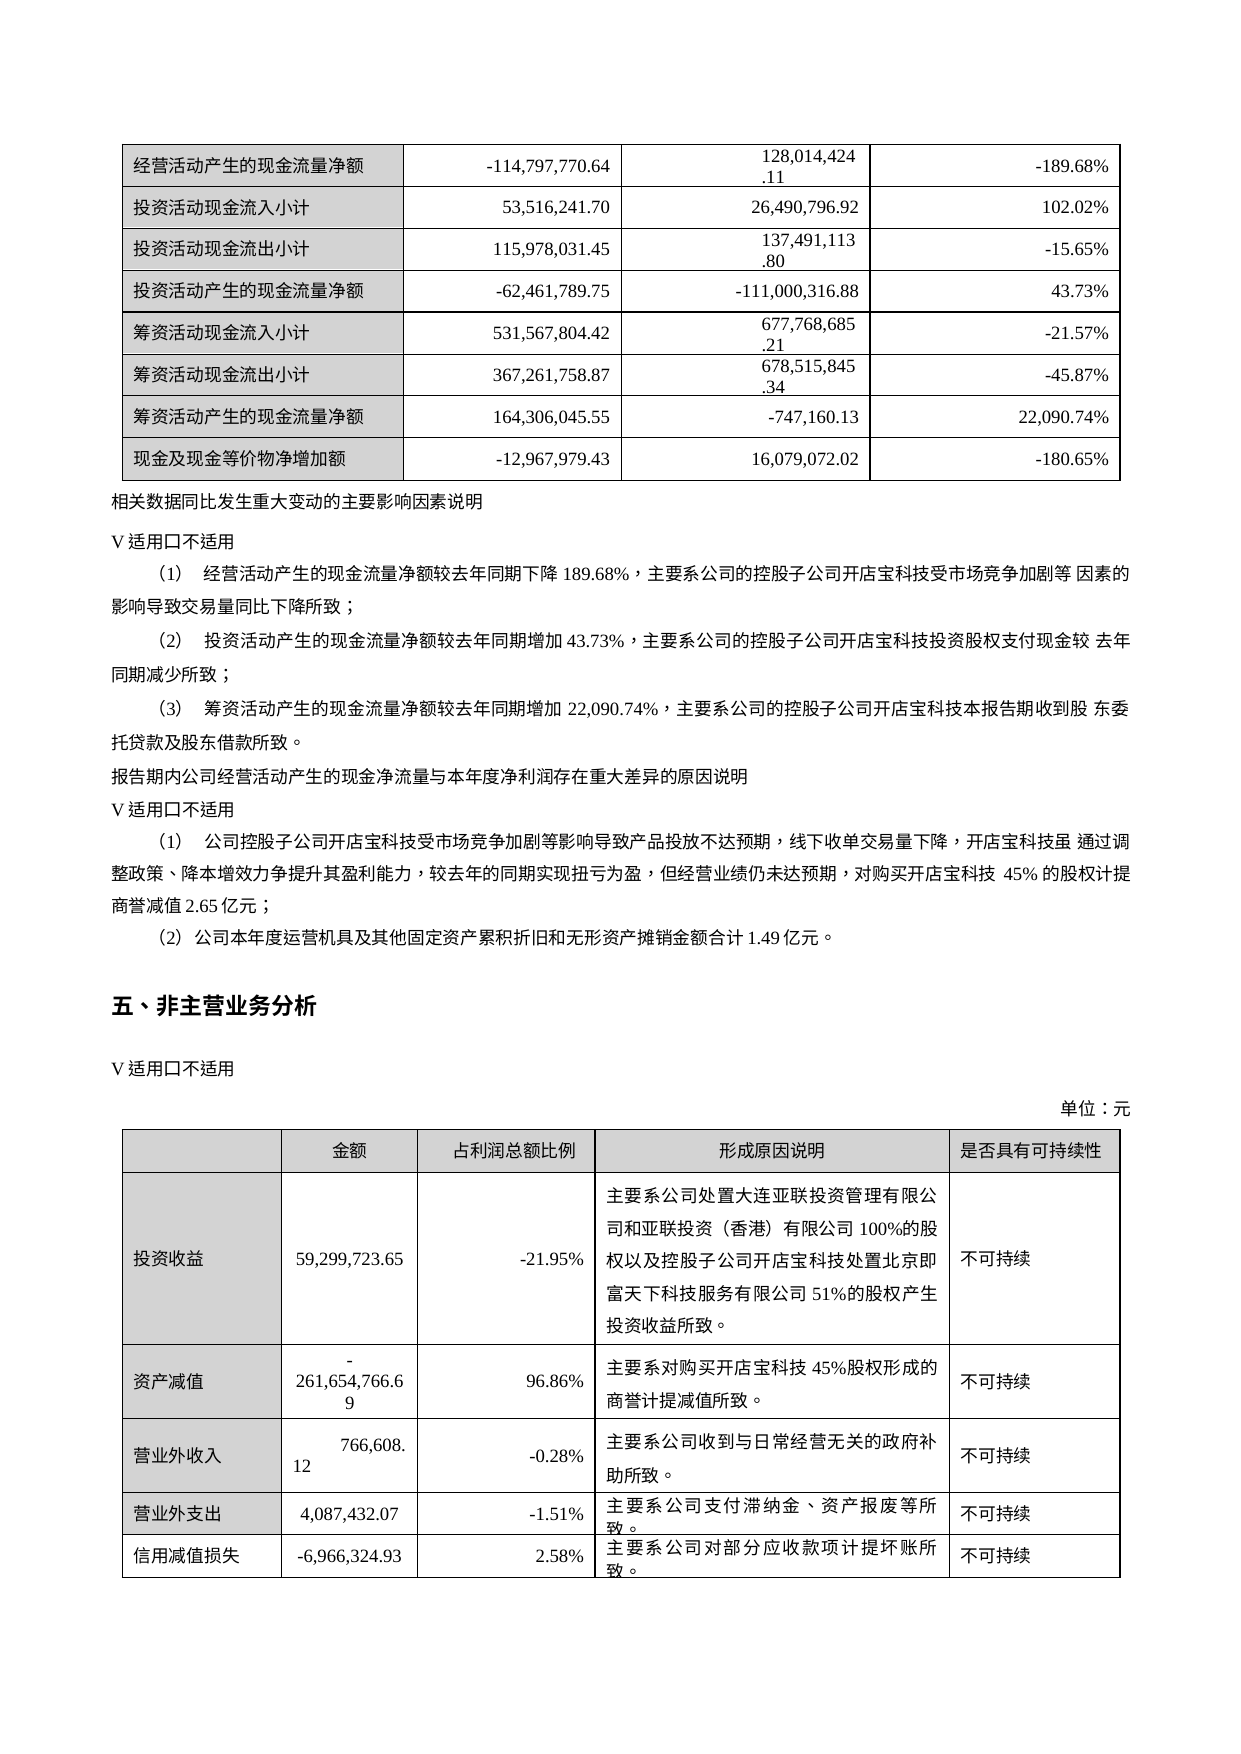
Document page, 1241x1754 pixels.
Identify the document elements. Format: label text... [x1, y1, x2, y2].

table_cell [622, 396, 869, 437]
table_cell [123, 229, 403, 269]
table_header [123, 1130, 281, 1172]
subtitle 五、非主营业务分析 [111, 990, 1131, 1021]
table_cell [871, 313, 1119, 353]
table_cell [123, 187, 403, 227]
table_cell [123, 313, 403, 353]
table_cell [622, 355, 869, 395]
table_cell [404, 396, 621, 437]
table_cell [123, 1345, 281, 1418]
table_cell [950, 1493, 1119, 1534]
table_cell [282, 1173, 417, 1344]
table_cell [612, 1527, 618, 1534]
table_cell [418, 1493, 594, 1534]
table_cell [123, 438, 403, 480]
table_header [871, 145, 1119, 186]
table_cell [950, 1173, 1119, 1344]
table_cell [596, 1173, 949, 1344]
text （2） 投资活动产生的现金流量净额较去年同期增加43.73%，主要系公司的控股子公司开店宝科技投资股权支付现金较 去年同期减少所致； [111, 621, 1131, 688]
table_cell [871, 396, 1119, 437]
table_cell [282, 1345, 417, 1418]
text 单位：元 [111, 1097, 1131, 1121]
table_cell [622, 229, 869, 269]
text （2） 公司本年度运营机具及其他固定资产累积折旧和无形资产摊销金额合计1.49亿元。 [111, 919, 1131, 951]
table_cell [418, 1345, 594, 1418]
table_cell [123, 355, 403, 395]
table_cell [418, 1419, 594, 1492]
text （1） 经营活动产生的现金流量净额较去年同期下降189.68%，主要系公司的控股子公司开店宝科技受市场竞争加剧等 因素的影响导致交易量同比下降所致； [111, 553, 1131, 621]
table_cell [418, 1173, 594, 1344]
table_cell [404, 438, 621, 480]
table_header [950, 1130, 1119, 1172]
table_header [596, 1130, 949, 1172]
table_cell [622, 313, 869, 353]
text V适用口不适用 [111, 790, 1131, 823]
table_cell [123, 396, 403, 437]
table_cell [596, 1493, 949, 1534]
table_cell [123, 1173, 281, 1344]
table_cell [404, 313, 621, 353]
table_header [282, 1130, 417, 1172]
text （3） 筹资活动产生的现金流量净额较去年同期增加22,090.74%，主要系公司的控股子公司开店宝科技本报告期收到股 东委托贷款及股东借款所致。 [111, 688, 1131, 756]
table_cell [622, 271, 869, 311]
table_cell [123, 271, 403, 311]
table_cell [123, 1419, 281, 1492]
text V适用口不适用 [111, 528, 1131, 553]
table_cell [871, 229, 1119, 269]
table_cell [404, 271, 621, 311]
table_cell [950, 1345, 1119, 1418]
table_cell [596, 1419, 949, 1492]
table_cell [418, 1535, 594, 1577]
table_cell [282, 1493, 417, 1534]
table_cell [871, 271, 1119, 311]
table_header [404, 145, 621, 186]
text V适用口不适用 [111, 1048, 1131, 1082]
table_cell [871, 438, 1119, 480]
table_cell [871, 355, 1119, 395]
text 报告期内公司经营活动产生的现金净流量与本年度净利润存在重大差异的原因说明 [111, 756, 1131, 790]
text （1） 公司控股子公司开店宝科技受市场竞争加剧等影响导致产品投放不达预期，线下收单交易量下降，开店宝科技虽 通过调整政策、降本增效力争提升其盈利能力，较去年的同期实现扭亏为盈，但经营业绩仍未达预期，对购买开店宝科技45% 的股权计提商誉减值2.65亿元； [111, 823, 1131, 919]
text 相关数据同比发生重大变动的主要影响因素说明 [111, 489, 1131, 513]
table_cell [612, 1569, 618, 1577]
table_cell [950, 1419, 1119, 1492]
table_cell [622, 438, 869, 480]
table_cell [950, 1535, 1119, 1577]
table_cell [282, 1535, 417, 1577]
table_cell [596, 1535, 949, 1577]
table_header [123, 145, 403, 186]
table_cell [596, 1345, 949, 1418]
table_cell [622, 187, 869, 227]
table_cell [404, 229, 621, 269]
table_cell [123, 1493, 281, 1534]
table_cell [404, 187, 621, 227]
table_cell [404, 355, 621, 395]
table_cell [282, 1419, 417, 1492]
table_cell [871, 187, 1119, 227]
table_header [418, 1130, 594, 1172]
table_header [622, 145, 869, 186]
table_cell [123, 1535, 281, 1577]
